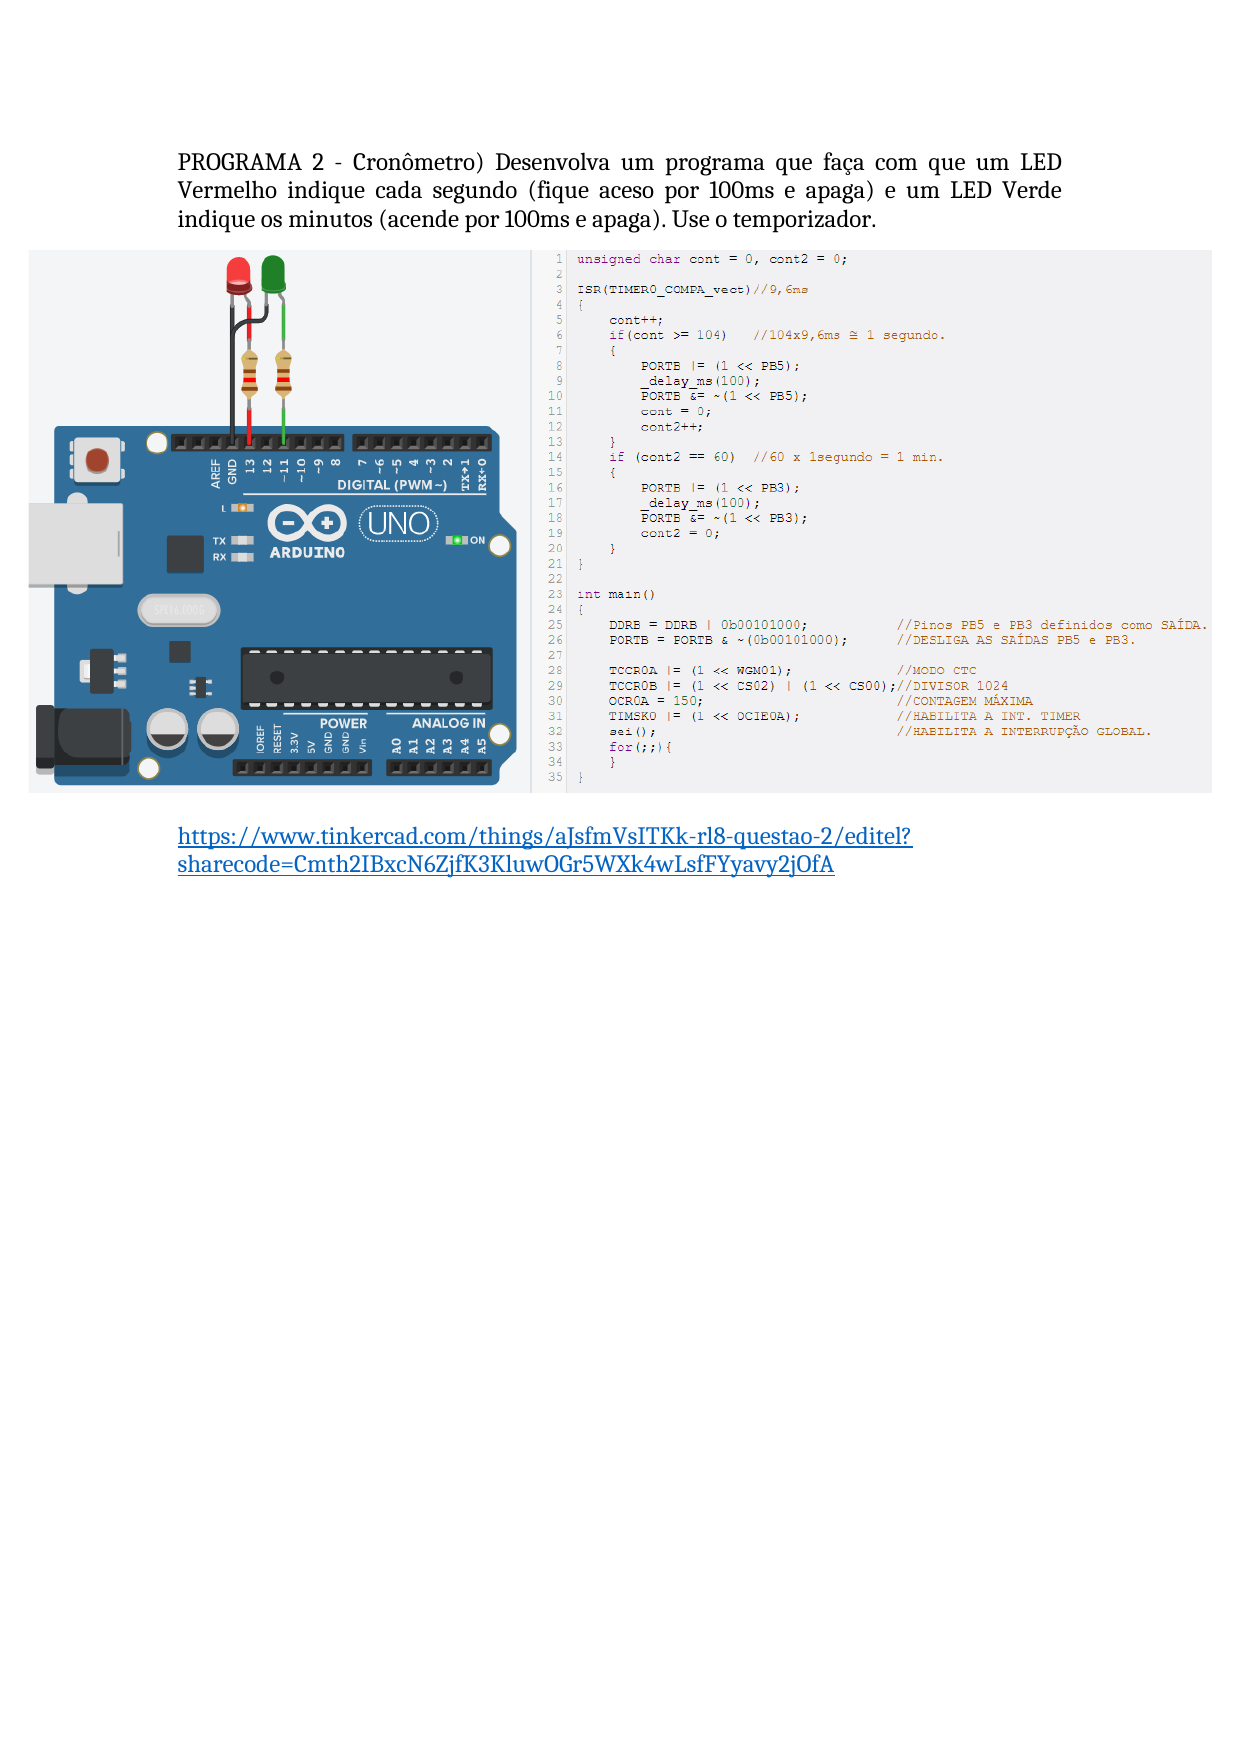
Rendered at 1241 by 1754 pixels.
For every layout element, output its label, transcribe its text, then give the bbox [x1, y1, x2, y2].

text https://www.tinkercad.com/things/aJsfmVsITKk-rl8-questao-2/editel?sharecode=Cmth2IBxcN6ZjfK3KluwOGr5WXk4wLsfFYyavy2jOfA [177, 822, 1063, 879]
text PROGRAMA 2 - Cronômetro) Desenvolva um programa que faça com que um LED Vermelho indique cada segundo (fique aceso por 100ms e apaga) e um LED Verde indique os minutos (acende por 100ms e apaga). Use o temporizador. [177, 148, 1063, 234]
picture [28, 250, 1212, 793]
